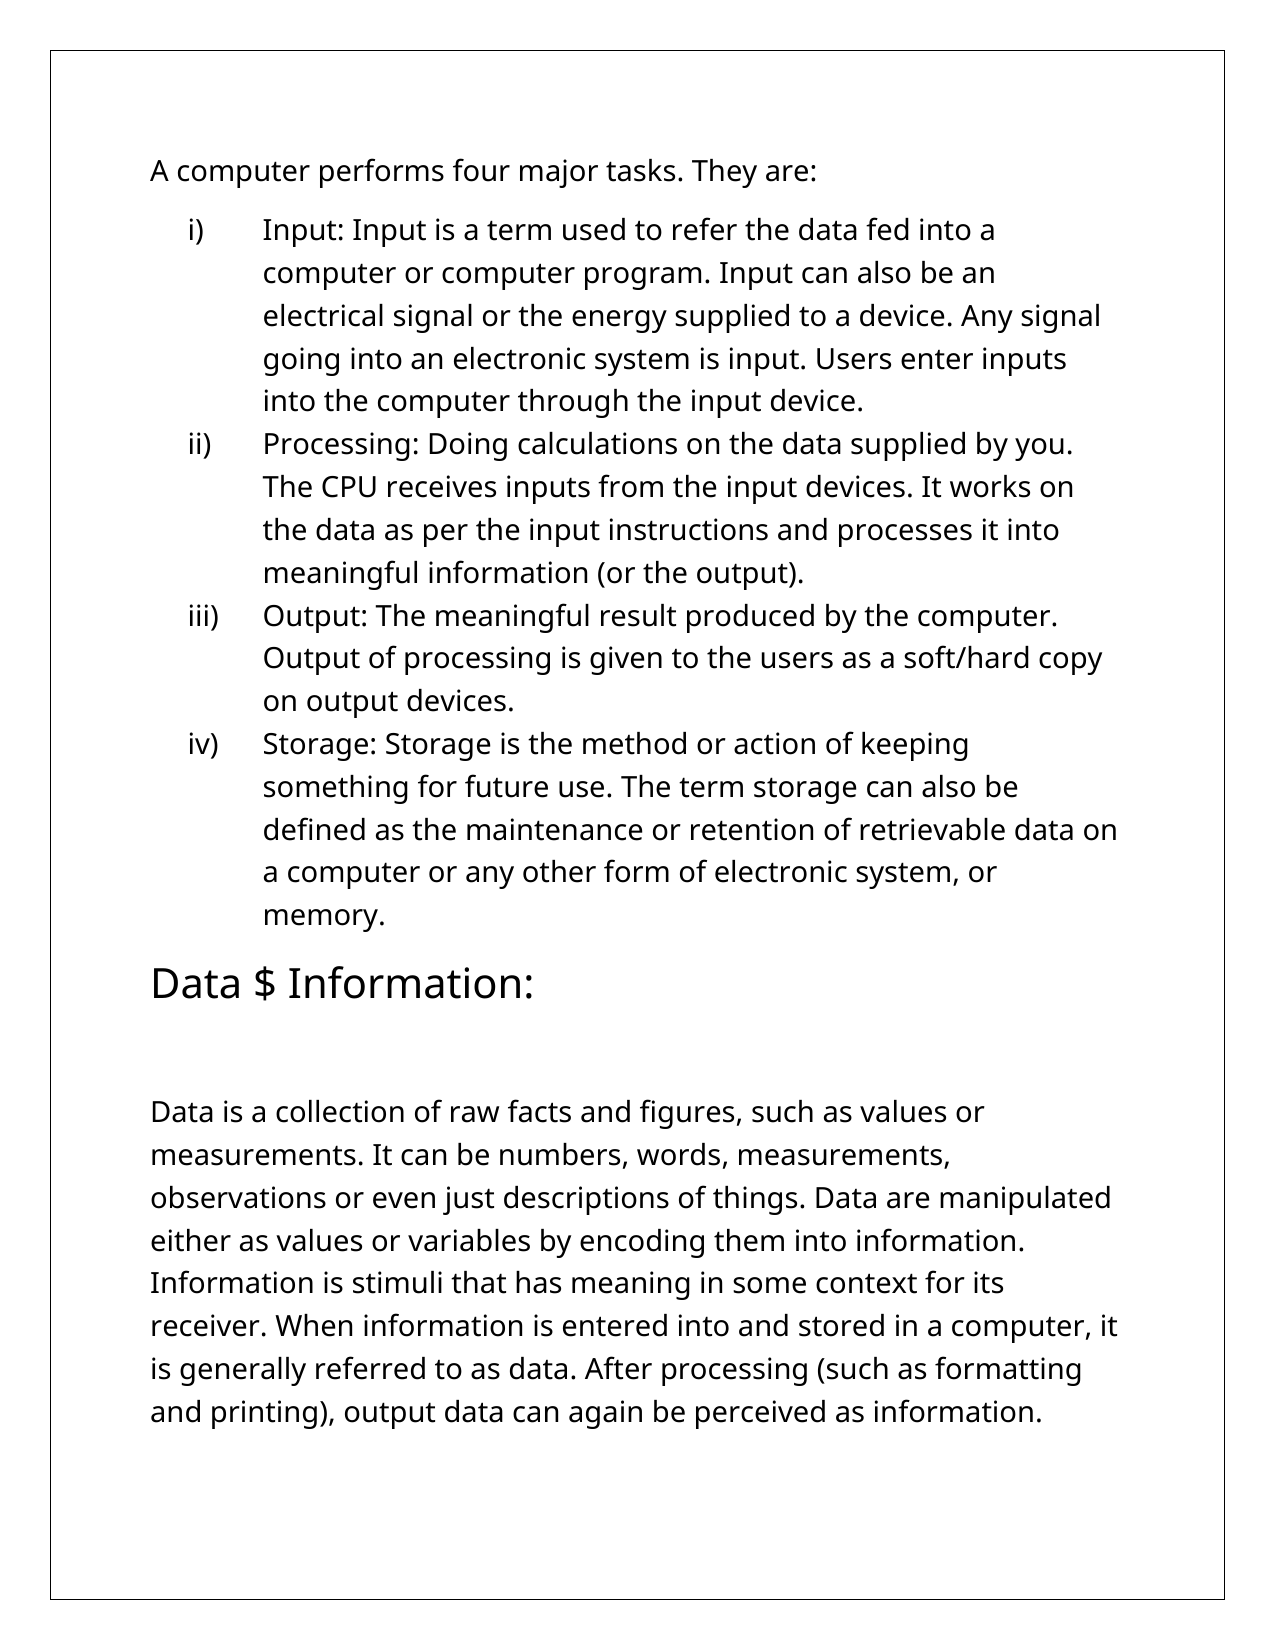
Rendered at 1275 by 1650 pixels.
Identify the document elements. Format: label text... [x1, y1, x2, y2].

text A computer performs four major tasks. They are: [150, 150, 1125, 190]
text Data $ Information: [150, 954, 1125, 1011]
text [150, 1091, 1125, 1431]
list Storage: Storage is the method or action of keeping something for future use. The term storage can also be defined as the maintenance or retention of retrievable data on a computer or any other form of electronic system, or memory. [187, 723, 1125, 934]
list Output: The meaningful result produced by the computer. Output of processing is given to the users as a soft/hard copy on output devices. [187, 595, 1125, 720]
list Processing: Doing calculations on the data supplied by you. The CPU receives inputs from the input devices. It works on the data as per the input instructions and processes it into meaningful information (or the output). [187, 423, 1125, 592]
list Input: Input is a term used to refer the data fed into a computer or computer program. Input can also be an electrical signal or the energy supplied to a device. Any signal going into an electronic system is input. Users enter inputs into the computer through the input device. [187, 209, 1125, 420]
